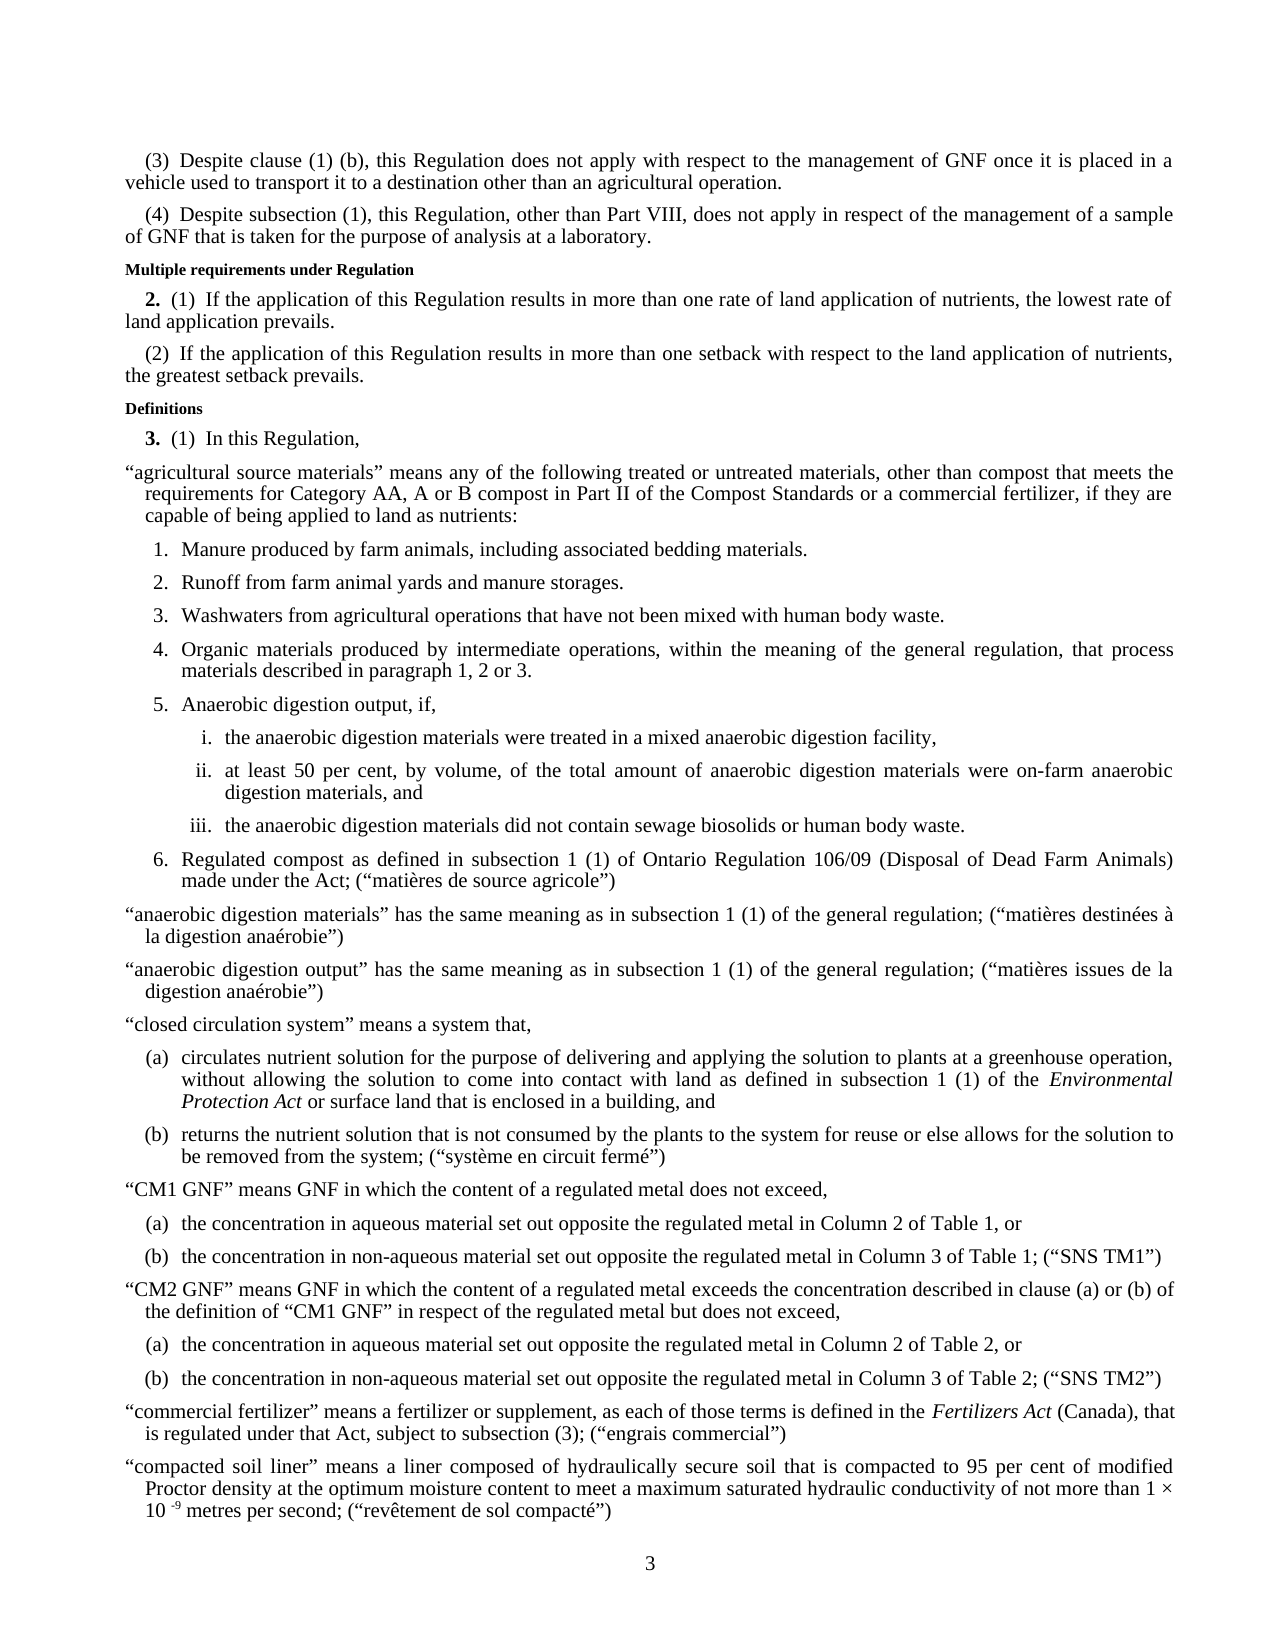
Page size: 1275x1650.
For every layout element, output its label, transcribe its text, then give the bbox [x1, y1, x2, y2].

text (b) the concentration in non-aqueous material set out opposite the regulated metal in Column 3 of Table 1; (“SNS TM1”) [125, 1246, 1175, 1268]
text (b) returns the nutrient solution that is not consumed by the plants to the system for reuse or else allows for the solution to be removed from the system; (“système en circuit fermé”) [125, 1124, 1175, 1168]
text 6. Regulated compost as defined in subsection 1 (1) of Ontario Regulation 106/09 (Disposal of Dead Farm Animals) made under the Act; (“matières de source agricole”) [125, 849, 1175, 892]
text “anaerobic digestion output” has the same meaning as in subsection 1 (1) of the general regulation; (“matières issues de la digestion anaérobie”) [125, 959, 1175, 1002]
text “CM2 GNF” means GNF in which the content of a regulated metal exceeds the concentration described in clause (a) or (b) of the definition of “CM1 GNF” in respect of the regulated metal but does not exceed, [125, 1279, 1175, 1323]
text 3. (1) In this Regulation, [125, 428, 1175, 450]
text “CM1 GNF” means GNF in which the content of a regulated metal does not exceed, [125, 1179, 1175, 1201]
text 3. Washwaters from agricultural operations that have not been mixed with human body waste. [125, 605, 1175, 627]
text ii. at least 50 per cent, by volume, of the total amount of anaerobic digestion materials were on-farm anaerobic digestion materials, and [125, 760, 1175, 804]
text i. the anaerobic digestion materials were treated in a mixed anaerobic digestion facility, [125, 727, 1175, 749]
text Multiple requirements under Regulation [125, 260, 1175, 279]
text 1. Manure produced by farm animals, including associated bedding materials. [125, 538, 1175, 560]
text 2. (1) If the application of this Regulation results in more than one rate of land application of nutrients, the lowest rate of land application prevails. [125, 289, 1175, 333]
text 4. Organic materials produced by intermediate operations, within the meaning of the general regulation, that process materials described in paragraph 1, 2 or 3. [125, 638, 1175, 682]
text (b) the concentration in non-aqueous material set out opposite the regulated metal in Column 3 of Table 2; (“SNS TM2”) [125, 1368, 1175, 1389]
text “commercial fertilizer” means a fertilizer or supplement, as each of those terms is defined in the Fertilizers Act (Canada), that is regulated under that Act, subject to subsection (3); (“engrais commercial”) [125, 1401, 1175, 1445]
text “closed circulation system” means a system that, [125, 1014, 1175, 1036]
text (4) Despite subsection (1), this Regulation, other than Part VIII, does not apply in respect of the management of a sample of GNF that is taken for the purpose of analysis at a laboratory. [125, 204, 1175, 247]
text 5. Anaerobic digestion output, if, [125, 694, 1175, 715]
text Definitions [125, 399, 1175, 418]
text “compacted soil liner” means a liner composed of hydraulically secure soil that is compacted to 95 per cent of modified Proctor density at the optimum moisture content to meet a maximum saturated hydraulic conductivity of not more than 1 × 10 -9 metres per second; (“revêtement de sol compacté”) [125, 1456, 1175, 1522]
text (3) Despite clause (1) (b), this Regulation does not apply with respect to the management of GNF once it is placed in a vehicle used to transport it to a destination other than an agricultural operation. [125, 150, 1175, 193]
text “agricultural source materials” means any of the following treated or untreated materials, other than compost that meets the requirements for Category AA, A or B compost in Part II of the Compost Standards or a commercial fertilizer, if they are capable of being applied to land as nutrients: [125, 462, 1175, 527]
text (2) If the application of this Regulation results in more than one setback with respect to the land application of nutrients, the greatest setback prevails. [125, 343, 1175, 387]
text (a) the concentration in aqueous material set out opposite the regulated metal in Column 2 of Table 2, or [125, 1334, 1175, 1356]
text (a) circulates nutrient solution for the purpose of delivering and applying the solution to plants at a greenhouse operation, without allowing the solution to come into contact with land as defined in subsection 1 (1) of the Environmental Protection Act or surface land that is enclosed in a building, and [125, 1047, 1175, 1113]
text “anaerobic digestion materials” has the same meaning as in subsection 1 (1) of the general regulation; (“matières destinées à la digestion anaérobie”) [125, 904, 1175, 947]
text 2. Runoff from farm animal yards and manure storages. [125, 572, 1175, 594]
text (a) the concentration in aqueous material set out opposite the regulated metal in Column 2 of Table 1, or [125, 1213, 1175, 1234]
text iii. the anaerobic digestion materials did not contain sewage biosolids or human body waste. [125, 815, 1175, 837]
